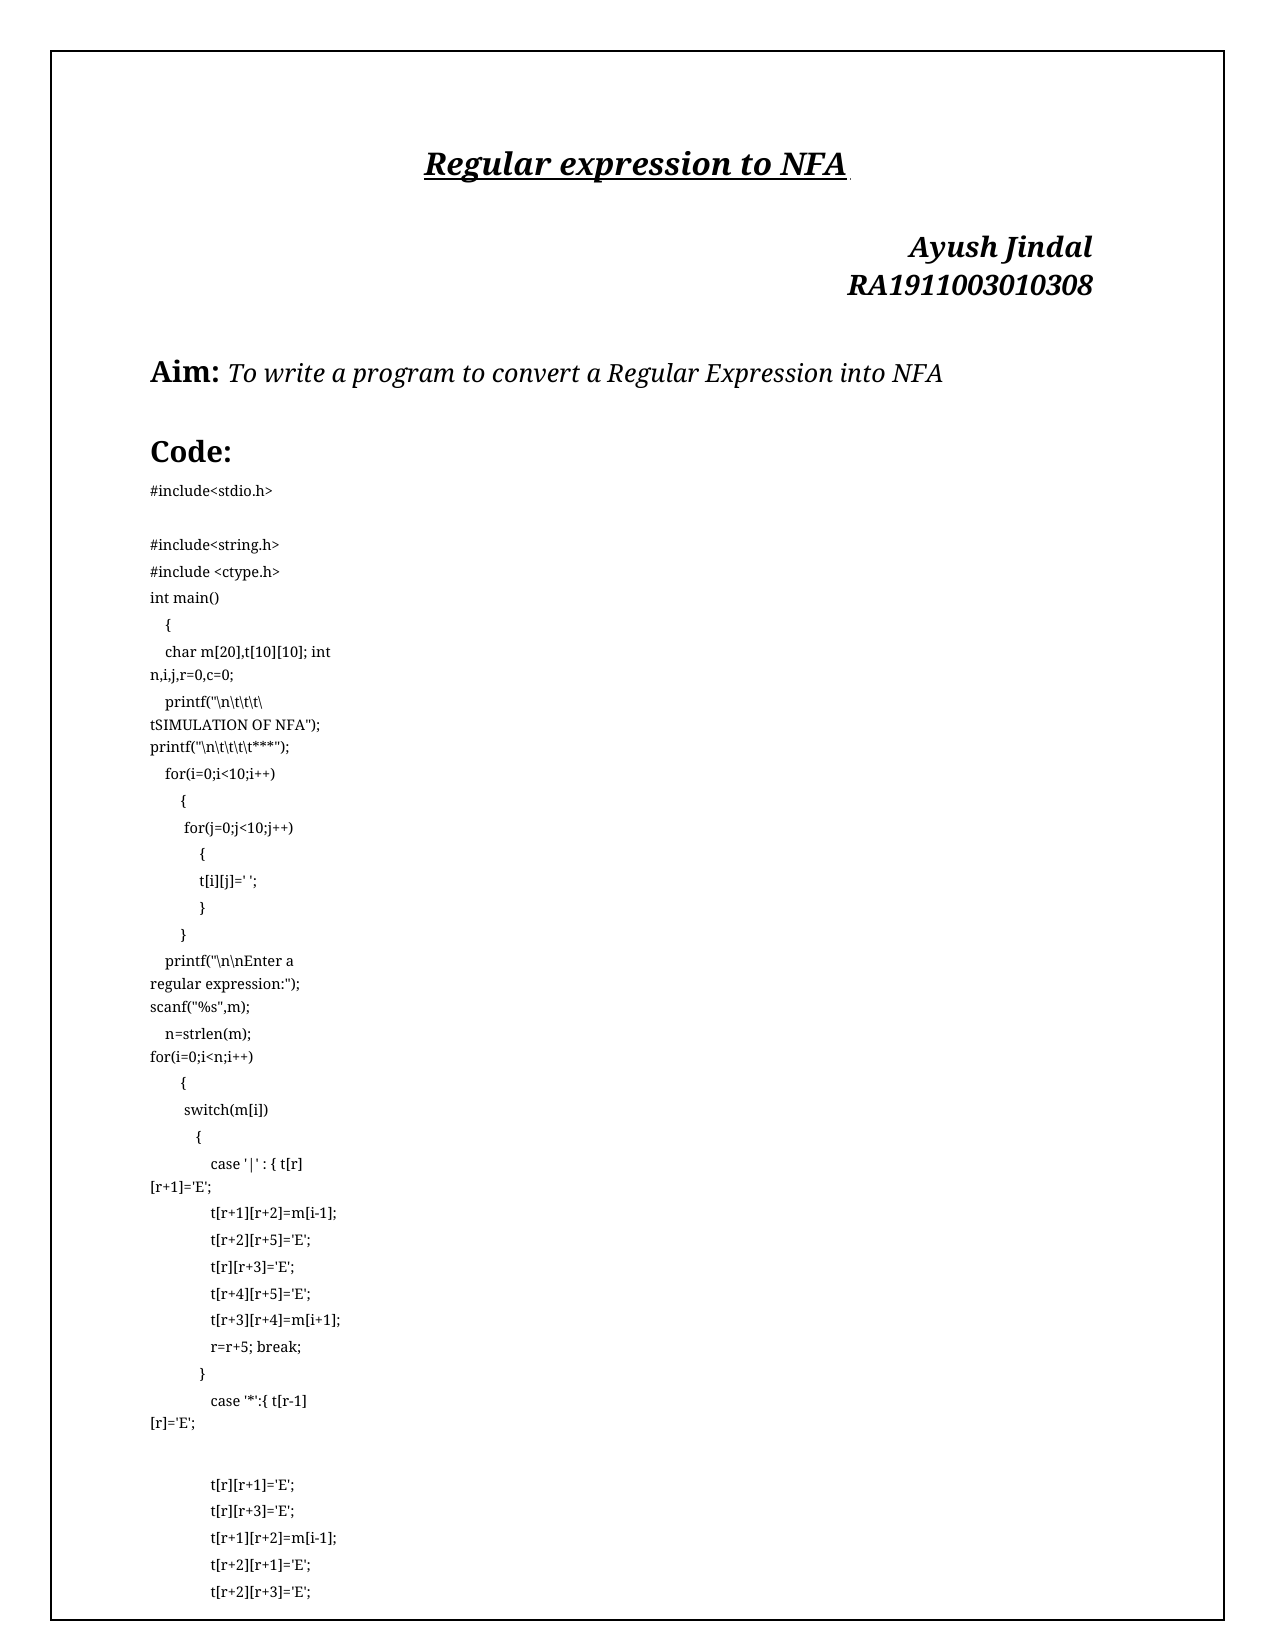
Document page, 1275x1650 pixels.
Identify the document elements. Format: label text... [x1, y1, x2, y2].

text #include <ctype.h> [150, 562, 344, 581]
text } [150, 898, 344, 918]
text t[r+2][r+3]='E'; [150, 1581, 344, 1601]
text Ayush Jindal [139, 227, 1096, 265]
text t[r+2][r+5]='E'; [150, 1230, 344, 1250]
text t[r][r+3]='E'; [150, 1501, 344, 1521]
text printf("\n\t\t\t\tSIMULATION OF NFA"); printf("\n\t\t\t\t***"); [150, 691, 344, 757]
text Code: [150, 432, 344, 471]
text t[r+3][r+4]=m[i+1]; [150, 1310, 344, 1330]
text { [150, 844, 344, 864]
text RA1911003010308 [139, 265, 1096, 303]
text switch(m[i]) [150, 1100, 344, 1120]
text t[r+4][r+5]='E'; [150, 1283, 344, 1303]
text } [150, 1364, 344, 1384]
text for(i=0;i<10;i++) [150, 764, 344, 784]
text case '|' : { t[r][r+1]='E'; [150, 1153, 344, 1196]
title Regular expression to NFA [179, 142, 1096, 184]
text { [150, 791, 344, 811]
text } [150, 924, 344, 944]
text printf("\n\nEnter a regular expression:"); scanf("%s",m); [150, 951, 344, 1017]
text { [150, 1127, 344, 1147]
text t[r][r+1]='E'; [150, 1474, 344, 1494]
text char m[20],t[10][10]; int n,i,j,r=0,c=0; [150, 642, 344, 684]
text #include<string.h> [150, 535, 344, 555]
text n=strlen(m); for(i=0;i<n;i++) [150, 1024, 344, 1066]
text { [150, 615, 344, 635]
text t[r+2][r+1]='E'; [150, 1554, 344, 1574]
text Aim: To write a program to convert a Regular Expression into NFA [150, 352, 1096, 391]
text #include<stdio.h> [150, 481, 344, 501]
text { [150, 1073, 344, 1093]
text int main() [150, 588, 344, 608]
text r=r+5; break; [150, 1337, 344, 1357]
text t[r+1][r+2]=m[i-1]; [150, 1203, 344, 1223]
text for(j=0;j<10;j++) [150, 817, 344, 837]
text t[r+1][r+2]=m[i-1]; [150, 1528, 344, 1548]
text case '*':{ t[r-1][r]='E'; [150, 1391, 344, 1433]
text t[r][r+3]='E'; [150, 1257, 344, 1277]
text t[i][j]=' '; [150, 871, 344, 891]
